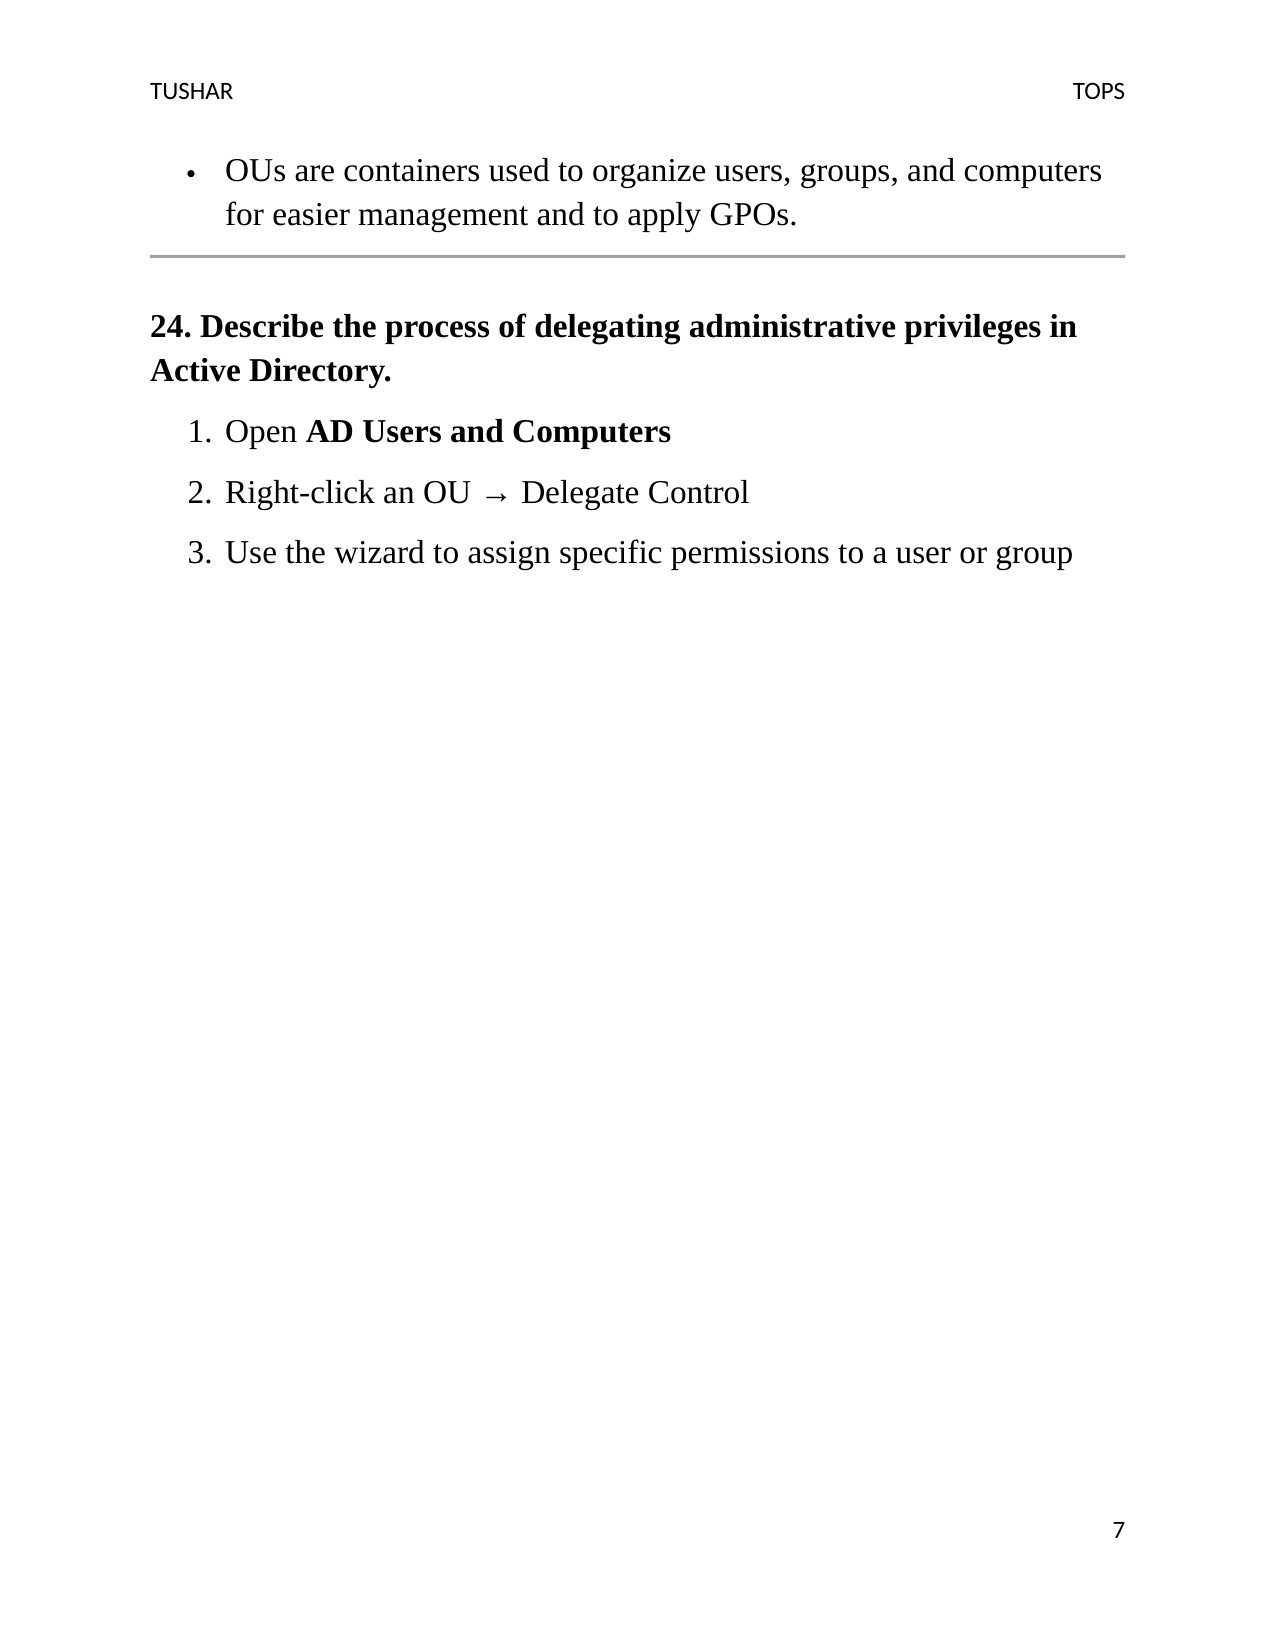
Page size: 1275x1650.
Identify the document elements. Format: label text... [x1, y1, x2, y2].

list OUs are containers used to organize users, groups, and computers for easier management and to apply GPOs. [187, 150, 1125, 232]
text 24. Describe the process of delegating administrative privileges in Active Directory. [150, 306, 1125, 389]
list Use the wizard to assign specific permissions to a user or group [187, 533, 1125, 571]
list Open AD Users and Computers [187, 411, 1125, 449]
list Right-click an OU → Delegate Control [187, 472, 1125, 510]
